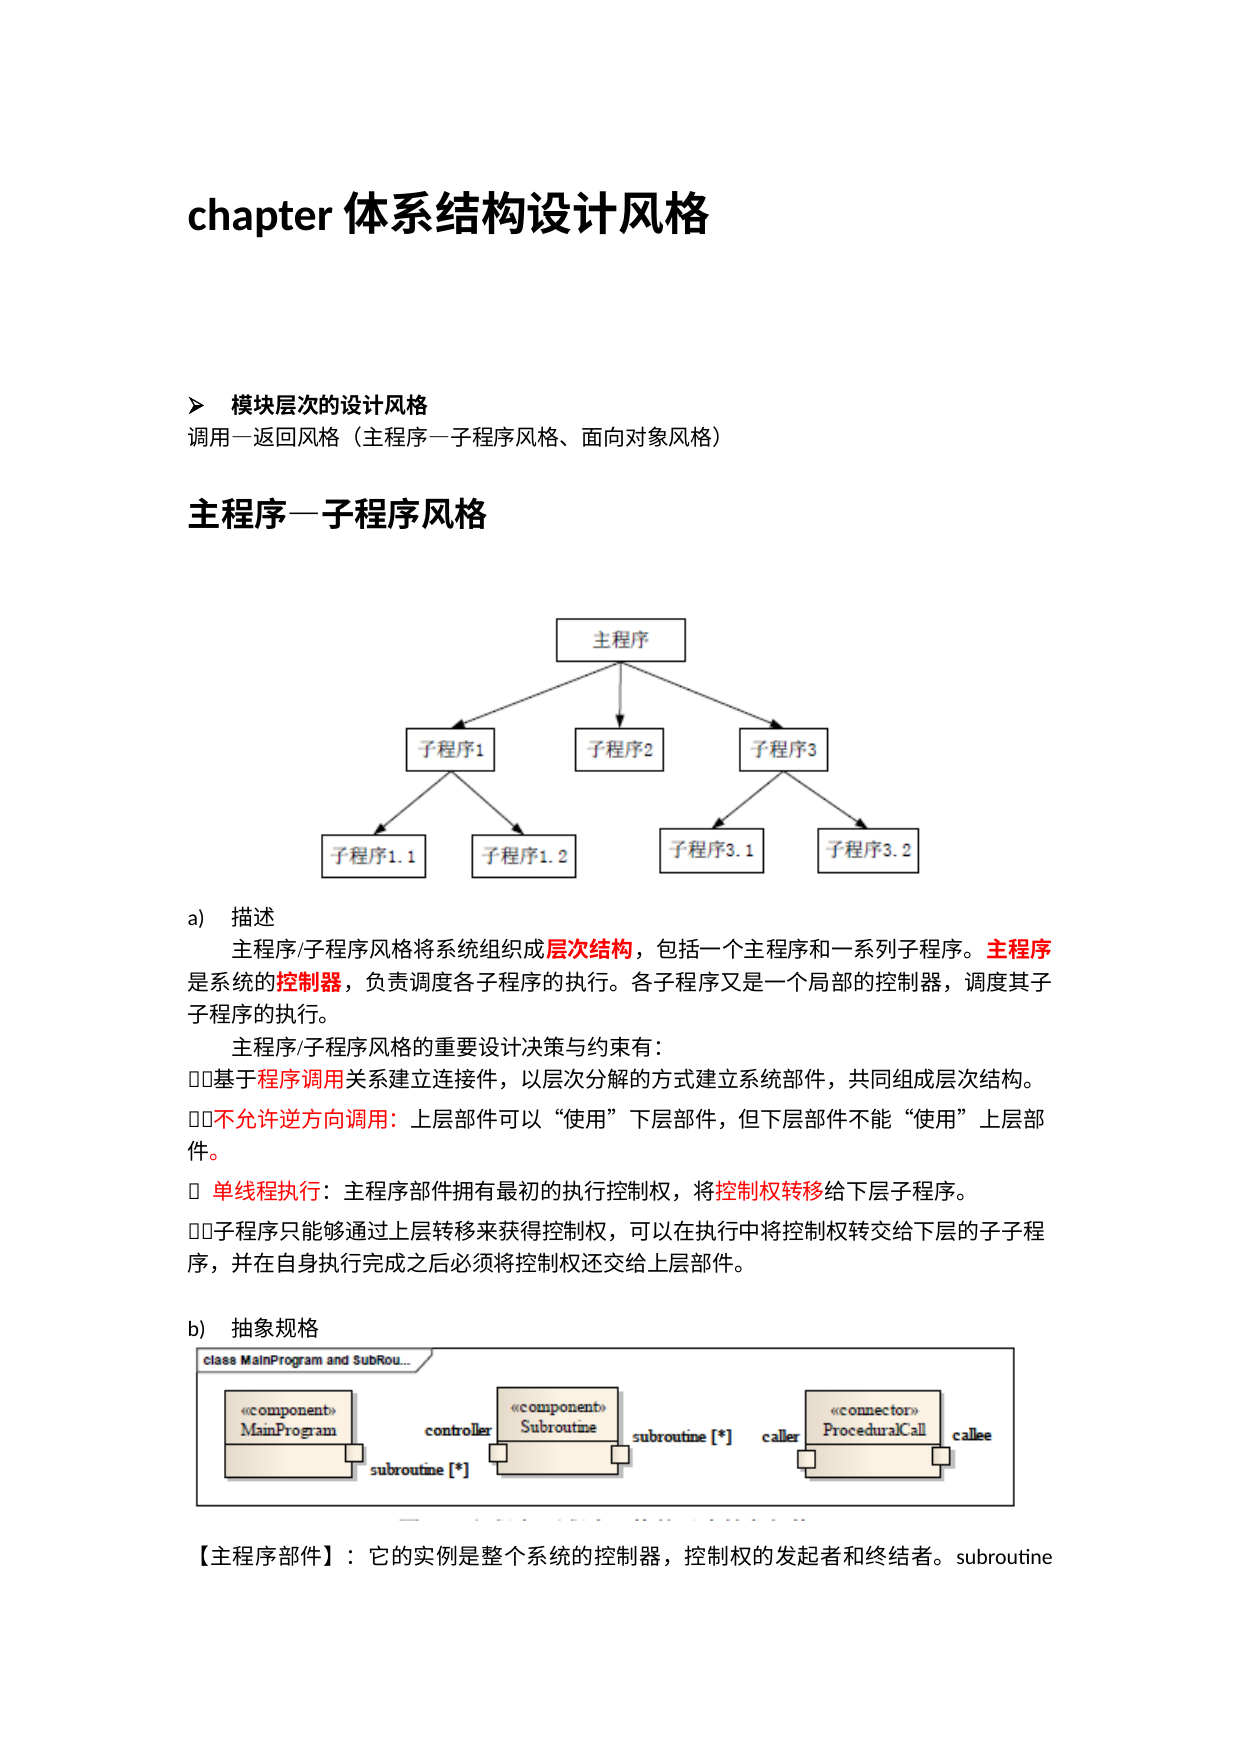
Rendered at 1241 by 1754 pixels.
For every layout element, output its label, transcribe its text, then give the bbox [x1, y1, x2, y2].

list 抽象规格 [187, 1311, 1053, 1343]
text 主程序/子程序风格的重要设计决策与约束有： [187, 1029, 1053, 1062]
subtitle 主程序—子程序风格 [187, 479, 1053, 544]
picture [187, 1343, 1029, 1521]
list 模块层次的设计风格 [187, 387, 1053, 420]
picture [320, 606, 920, 891]
text  单线程执行：主程序部件拥有最初的执行控制权，将控制权转移给下层子程序。 [187, 1174, 1053, 1206]
list 描述 [187, 899, 1053, 932]
text 子程序只能够通过上层转移来获得控制权，可以在执行中将控制权转交给下层的子子程序，并在自身执行完成之后必须将控制权还交给上层部件。 [187, 1213, 1053, 1278]
text 主程序/子程序风格将系统组织成层次结构，包括一个主程序和一系列子程序。主程序是系统的控制器，负责调度各子程序的执行。各子程序又是一个局部的控制器，调度其子子程序的执行。 [187, 932, 1053, 1029]
subtitle chapter 体系结构设计风格 [187, 162, 1053, 259]
text 基于程序调用关系建立连接件，以层次分解的方式建立系统部件，共同组成层次结构。 [187, 1062, 1053, 1094]
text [187, 1538, 1053, 1571]
text 不允许逆方向调用：上层部件可以“使用”下层部件，但下层部件不能“使用”上层部件。 [187, 1101, 1053, 1166]
text 调用—返回风格（主程序—子程序风格、面向对象风格） [187, 420, 1053, 452]
